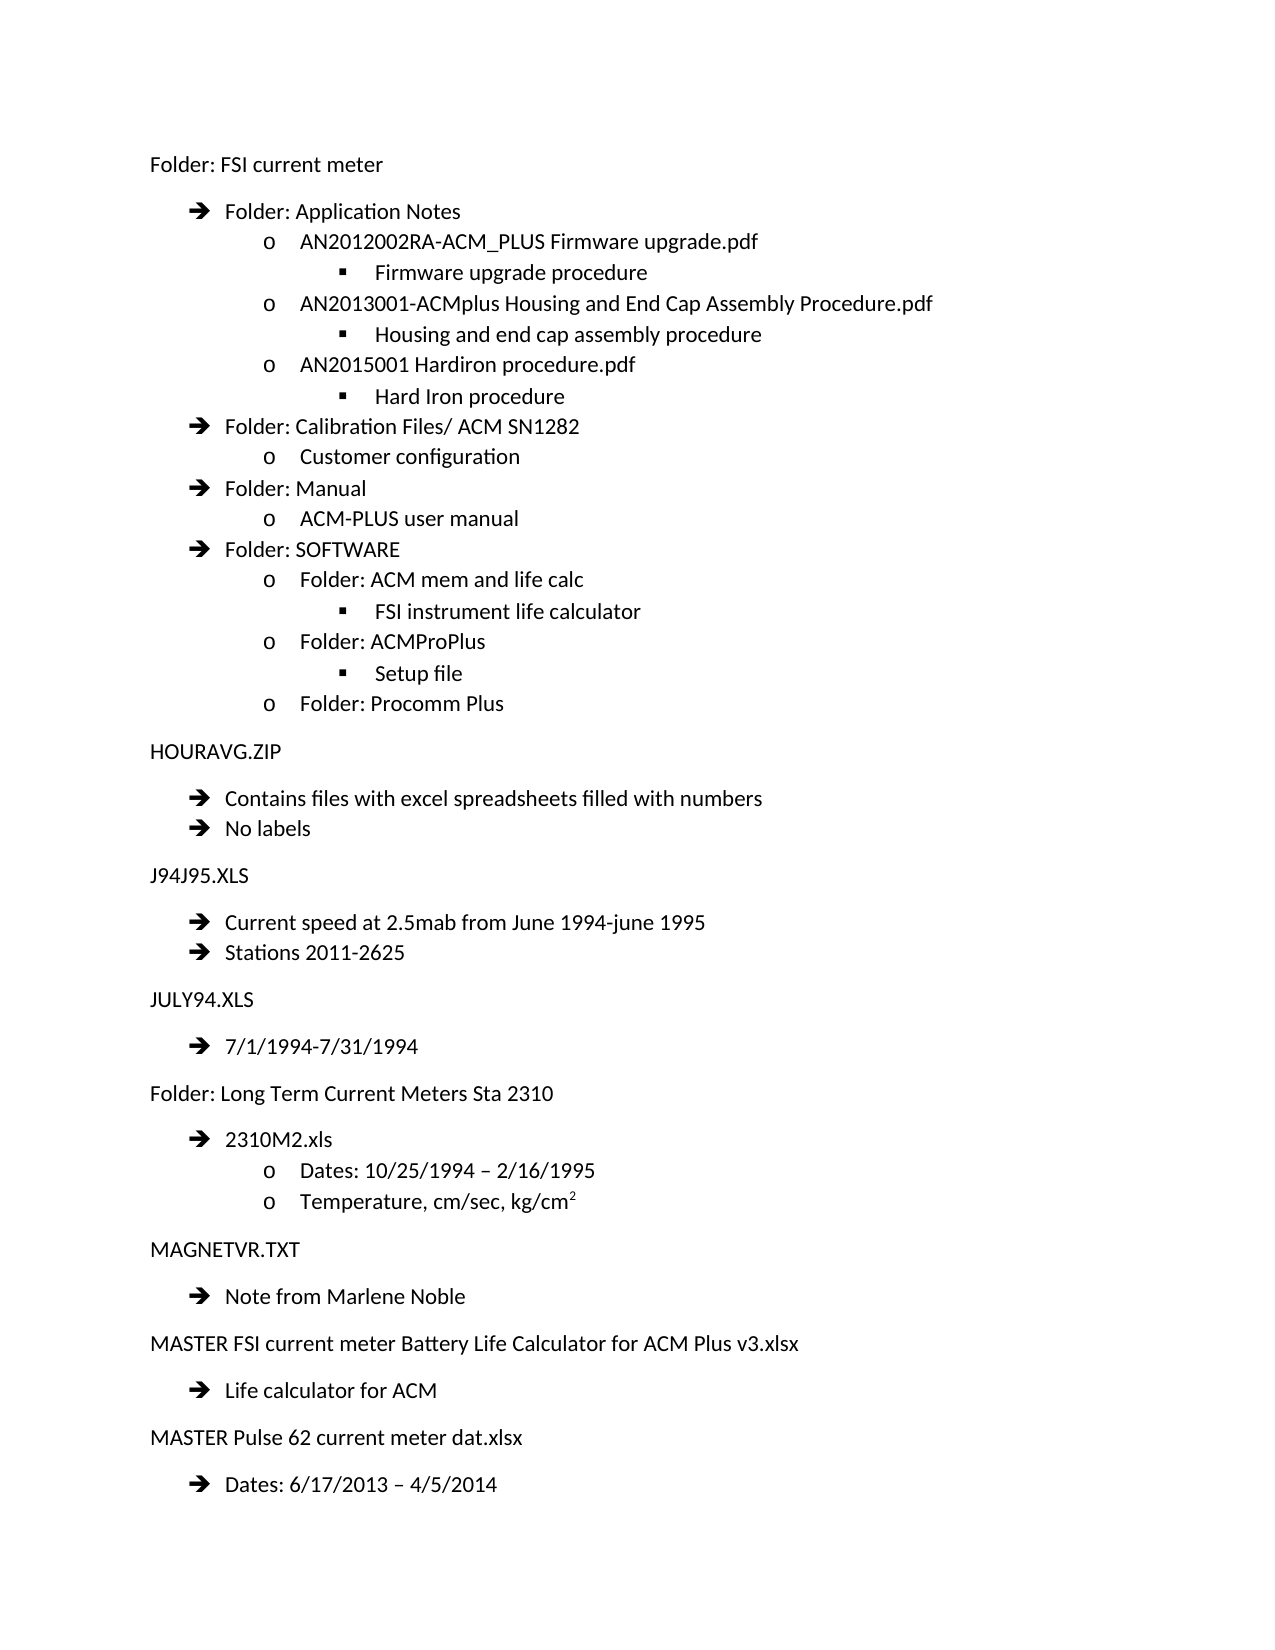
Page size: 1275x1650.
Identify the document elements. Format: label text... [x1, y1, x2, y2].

text HOURAVG.ZIP [150, 737, 1125, 765]
text JULY94.XLS [150, 985, 1125, 1013]
list Temperature, cm/sec, kg/cm2 [262, 1187, 1125, 1216]
list 2310M2.xls [187, 1126, 1125, 1154]
list Folder: Manual [187, 474, 1125, 502]
list Housing and end cap assembly procedure [337, 320, 1125, 348]
list Folder: Application Notes [187, 197, 1125, 225]
list Stations 2011-2625 [187, 938, 1125, 966]
list Customer configuration [262, 442, 1125, 471]
list Setup file [337, 659, 1125, 687]
list Folder: Procomm Plus [262, 689, 1125, 718]
text Folder: Long Term Current Meters Sta 2310 [150, 1079, 1125, 1107]
text MAGNETVR.TXT [150, 1235, 1125, 1263]
list Folder: ACM mem and life calc [262, 566, 1125, 595]
list Current speed at 2.5mab from June 1994-june 1995 [187, 908, 1125, 936]
text MASTER FSI current meter Battery Life Calculator for ACM Plus v3.xlsx [150, 1329, 1125, 1357]
list Folder: ACMProPlus [262, 627, 1125, 656]
list FSI instrument life calculator [337, 597, 1125, 625]
list Hard Iron procedure [337, 382, 1125, 410]
text J94J95.XLS [150, 861, 1125, 889]
list AN2012002RA-ACM_PLUS Firmware upgrade.pdf [262, 227, 1125, 256]
list Life calculator for ACM [187, 1376, 1125, 1404]
list 7/1/1994-7/31/1994 [187, 1032, 1125, 1060]
list No labels [187, 814, 1125, 842]
text Folder: FSI current meter [150, 150, 1125, 178]
list Dates: 10/25/1994 – 2/16/1995 [262, 1156, 1125, 1185]
list Folder: Calibration Files/ ACM SN1282 [187, 412, 1125, 440]
list Note from Marlene Noble [187, 1282, 1125, 1310]
list Dates: 6/17/2013 – 4/5/2014 [187, 1470, 1125, 1498]
list AN2015001 Hardiron procedure.pdf [262, 350, 1125, 379]
list ACM-PLUS user manual [262, 504, 1125, 533]
text MASTER Pulse 62 current meter dat.xlsx [150, 1423, 1125, 1451]
list Firmware upgrade procedure [337, 258, 1125, 287]
list AN2013001-ACMplus Housing and End Cap Assembly Procedure.pdf [262, 289, 1125, 318]
list Folder: SOFTWARE [187, 535, 1125, 563]
list Contains files with excel spreadsheets filled with numbers [187, 784, 1125, 812]
